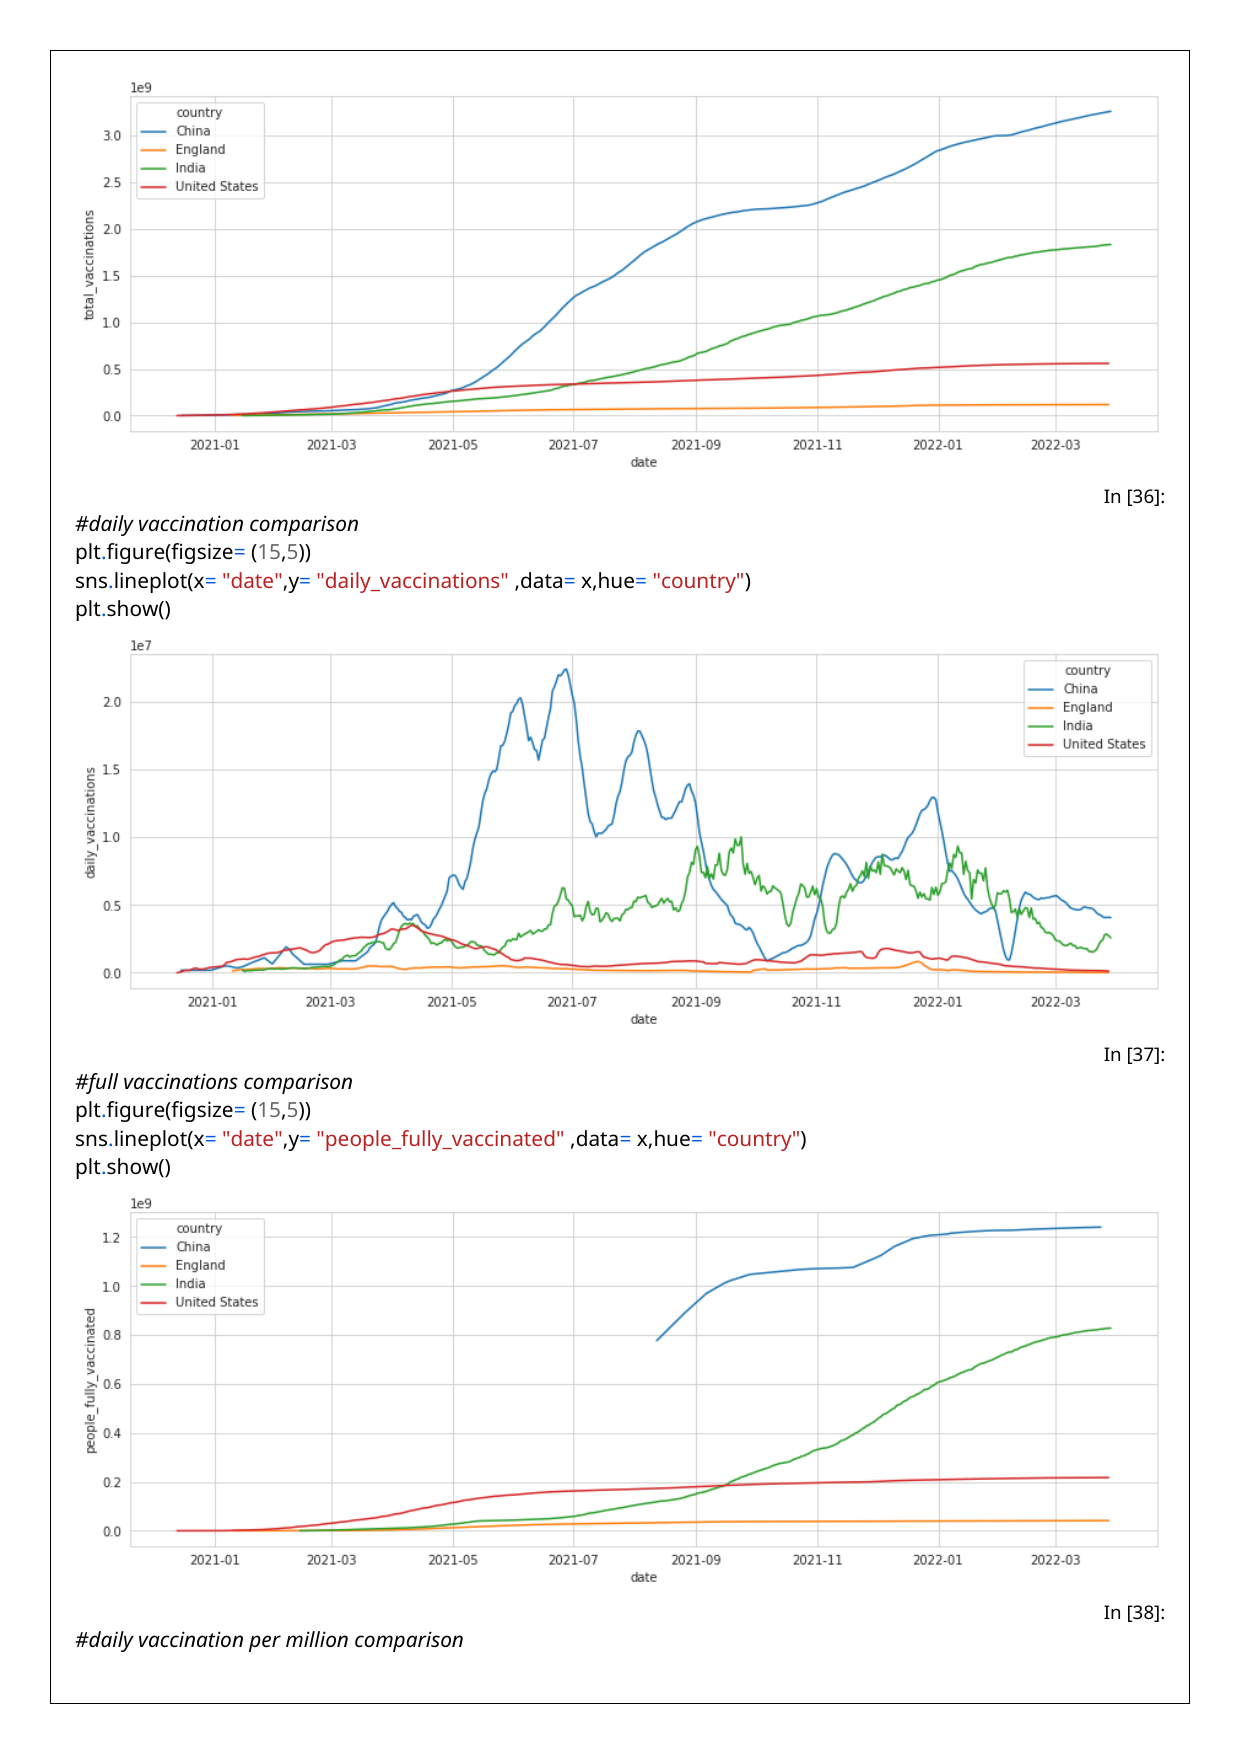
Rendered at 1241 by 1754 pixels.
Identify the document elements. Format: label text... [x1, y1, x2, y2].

text In [38]: [75, 1593, 1165, 1625]
picture [75, 1190, 1166, 1593]
text In [36]: [75, 478, 1165, 509]
text #daily vaccination per million comparison [75, 1625, 1165, 1653]
text sns.lineplot(x= "date",y= "people_fully_vaccinated" ,data= x,hue= "country") [75, 1124, 1165, 1152]
text In [37]: [75, 1035, 1165, 1067]
text plt.show() [75, 594, 1165, 623]
text plt.figure(figsize= (15,5)) [75, 1095, 1165, 1124]
text sns.lineplot(x= "date",y= "daily_vaccinations" ,data= x,hue= "country") [75, 566, 1165, 594]
picture [75, 75, 1166, 478]
picture [75, 632, 1166, 1035]
text #daily vaccination comparison [75, 509, 1165, 537]
text plt.figure(figsize= (15,5)) [75, 537, 1165, 566]
text plt.show() [75, 1152, 1165, 1181]
text #full vaccinations comparison [75, 1067, 1165, 1095]
